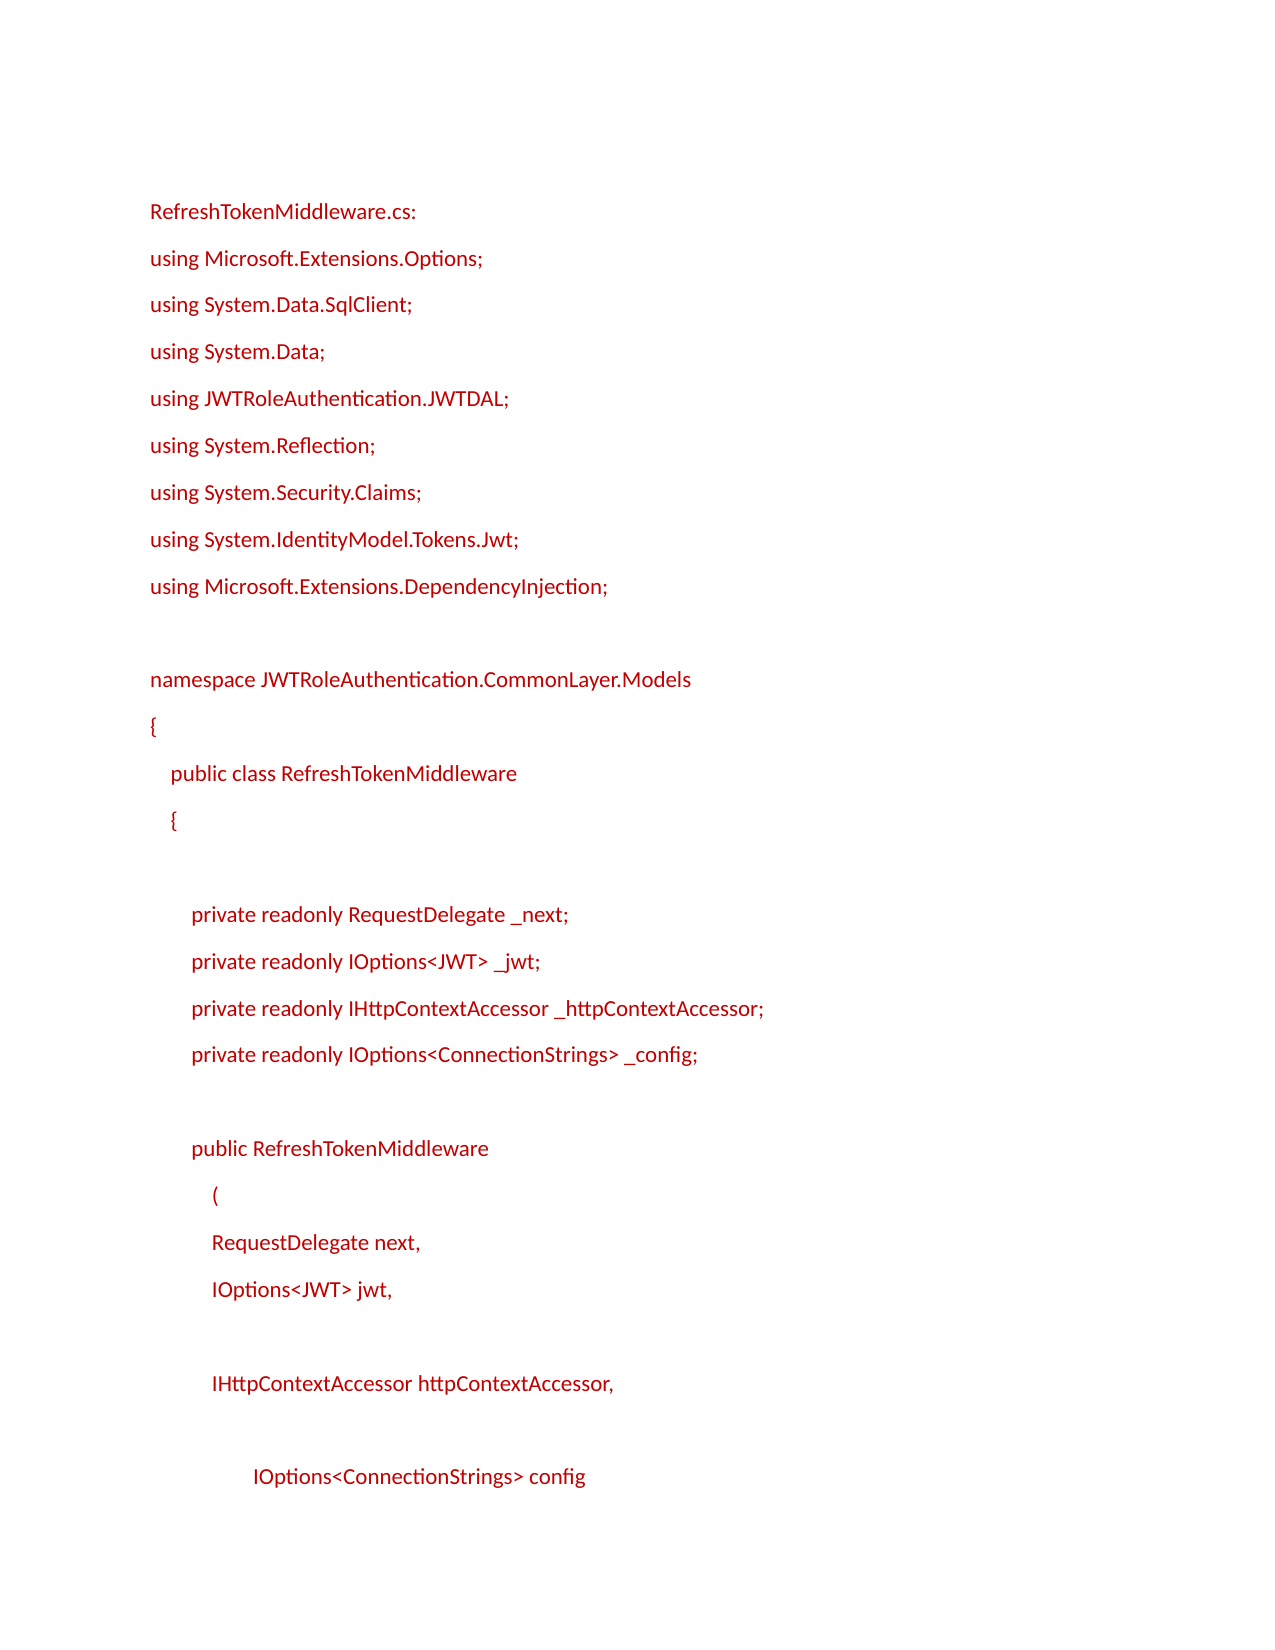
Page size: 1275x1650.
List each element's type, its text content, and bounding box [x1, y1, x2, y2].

text namespace JWTRoleAuthentication.CommonLayer.Models [150, 666, 1125, 694]
text public RefreshTokenMiddleware [150, 1134, 1125, 1162]
text RequestDelegate next, [150, 1228, 1125, 1256]
text { [150, 712, 1125, 741]
text using JWTRoleAuthentication.JWTDAL; [150, 384, 1125, 412]
text using Microsoft.Extensions.Options; [150, 244, 1125, 272]
text IOptions<JWT> jwt, [150, 1275, 1125, 1303]
text private readonly IOptions<JWT> _jwt; [150, 947, 1125, 975]
text private readonly RequestDelegate _next; [150, 900, 1125, 928]
text private readonly IHttpContextAccessor _httpContextAccessor; [150, 994, 1125, 1022]
text IHttpContextAccessor httpContextAccessor, [150, 1369, 1125, 1397]
text { [150, 806, 1125, 834]
text using System.Security.Claims; [150, 478, 1125, 506]
text public class RefreshTokenMiddleware [150, 759, 1125, 787]
text ( [150, 1181, 1125, 1209]
text using System.Data; [150, 337, 1125, 366]
text RefreshTokenMiddleware.cs: [150, 197, 1125, 225]
text IOptions<ConnectionStrings> config [150, 1462, 1125, 1491]
text using Microsoft.Extensions.DependencyInjection; [150, 572, 1125, 600]
text using System.Reflection; [150, 431, 1125, 459]
text using System.IdentityModel.Tokens.Jwt; [150, 525, 1125, 553]
text private readonly IOptions<ConnectionStrings> _config; [150, 1041, 1125, 1069]
text using System.Data.SqlClient; [150, 291, 1125, 319]
